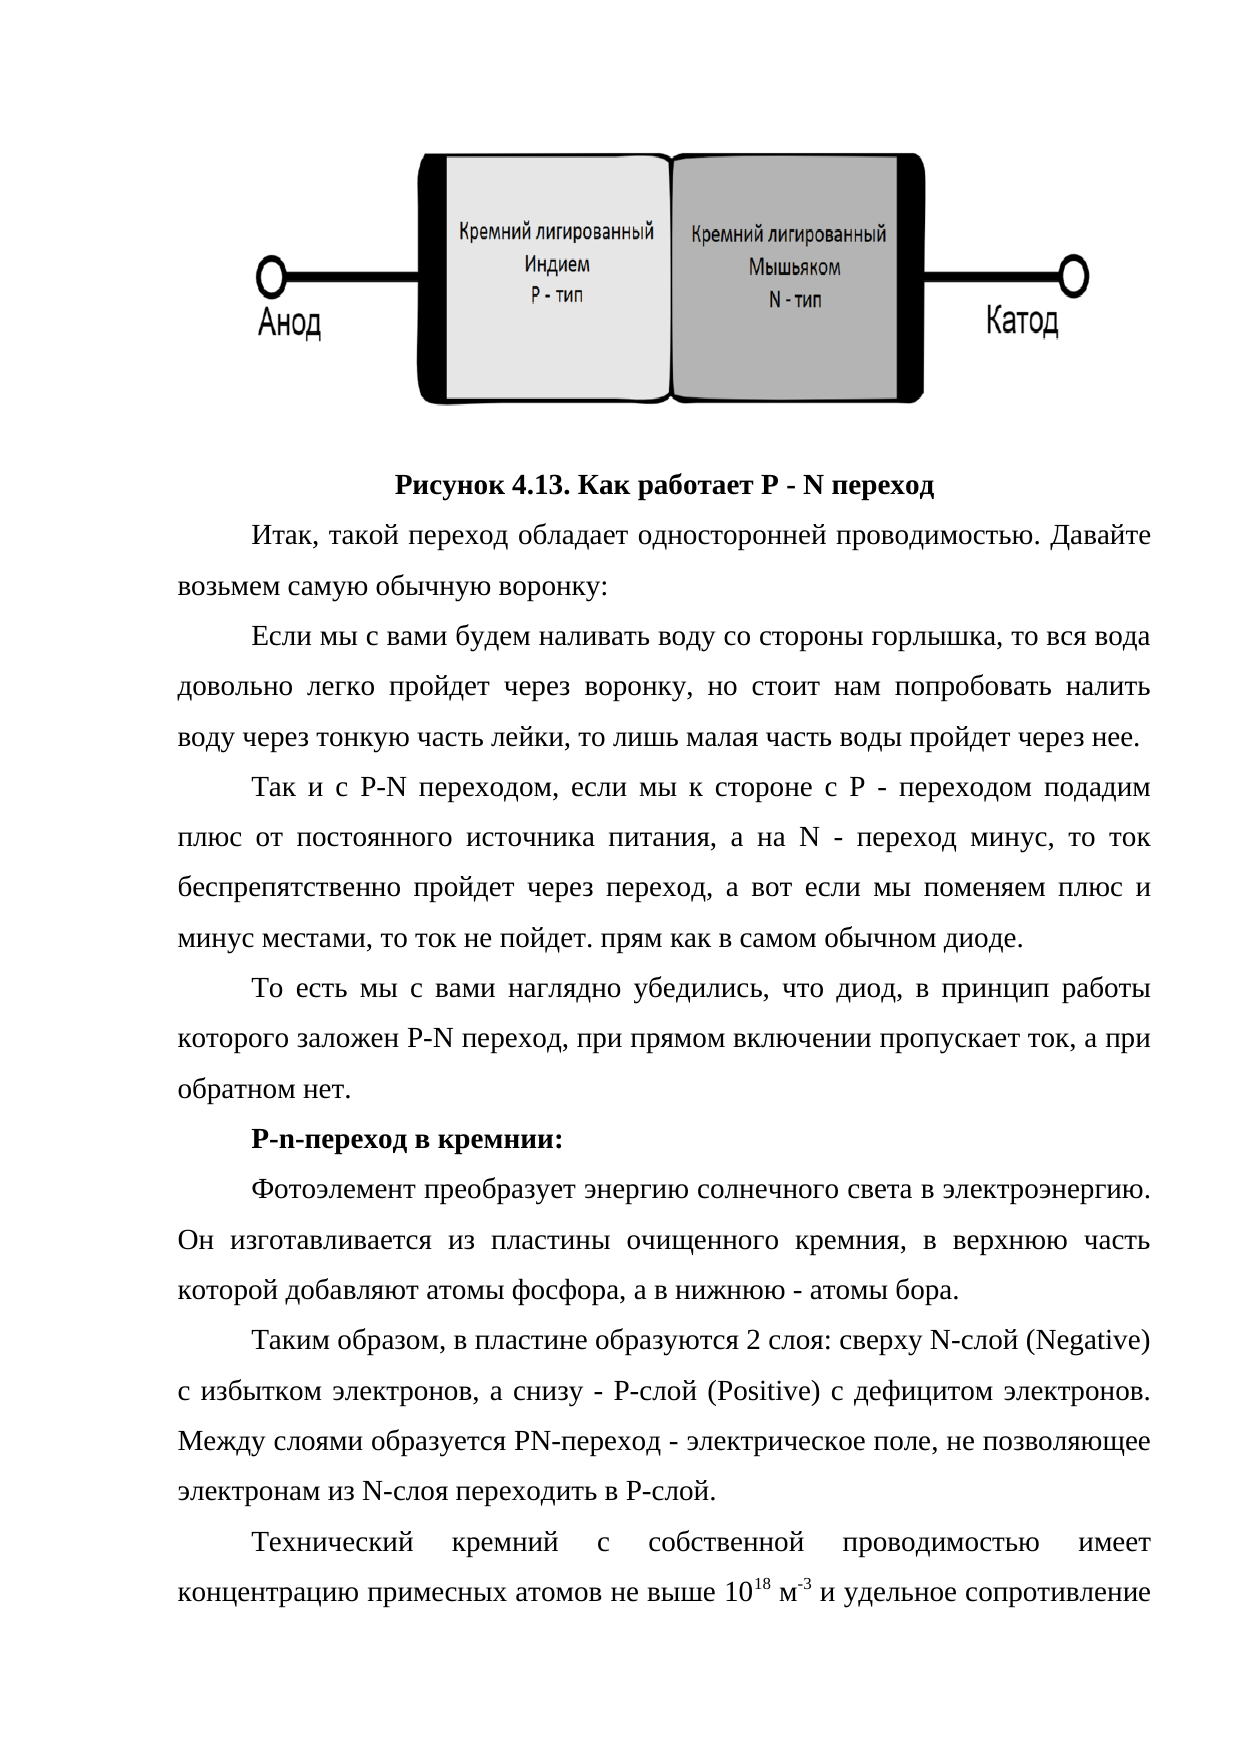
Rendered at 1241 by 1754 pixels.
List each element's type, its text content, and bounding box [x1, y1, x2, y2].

text Итак, такой переход обладает односторонней проводимостью. Давайте возьмем самую обычную воронку: [177, 517, 1152, 601]
text То есть мы с вами наглядно убедились, что диод, в принцип работы которого заложен P-N переход, при прямом включении пропускает ток, а при обратном нет. [177, 970, 1152, 1104]
text Таким образом, в пластине образуются 2 слоя: сверху N-слой (Negative) с избытком электронов, а снизу - P-слой (Positive) с дефицитом электронов. Между слоями образуется PN-переход - электрическое поле, не позволяющее электронам из N-слоя переходить в P-слой. [177, 1322, 1152, 1507]
text Так и с P-N переходом, если мы к стороне с P - переходом подадим плюс от постоянного источника питания, а на N - переход минус, то ток беспрепятственно пройдет через переход, а вот если мы поменяем плюс и минус местами, то ток не пойдет. прям как в самом обычном диоде. [177, 769, 1152, 953]
picture [251, 118, 1103, 454]
text P-n-переход в кремнии: [177, 1121, 1152, 1155]
text Рисунок 4.13. Как работает P - N переход [177, 467, 1152, 501]
text Фотоэлемент преобразует энергию солнечного света в электроэнергию. Он изготавливается из пластины очищенного кремния, в верхнюю часть которой добавляют атомы фосфора, а в нижнюю - атомы бора. [177, 1171, 1152, 1306]
text Если мы с вами будем наливать воду со стороны горлышка, то вся вода довольно легко пройдет через воронку, но стоит нам попробовать налить воду через тонкую часть лейки, то лишь малая часть воды пройдет через нее. [177, 618, 1152, 752]
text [177, 1524, 1152, 1607]
